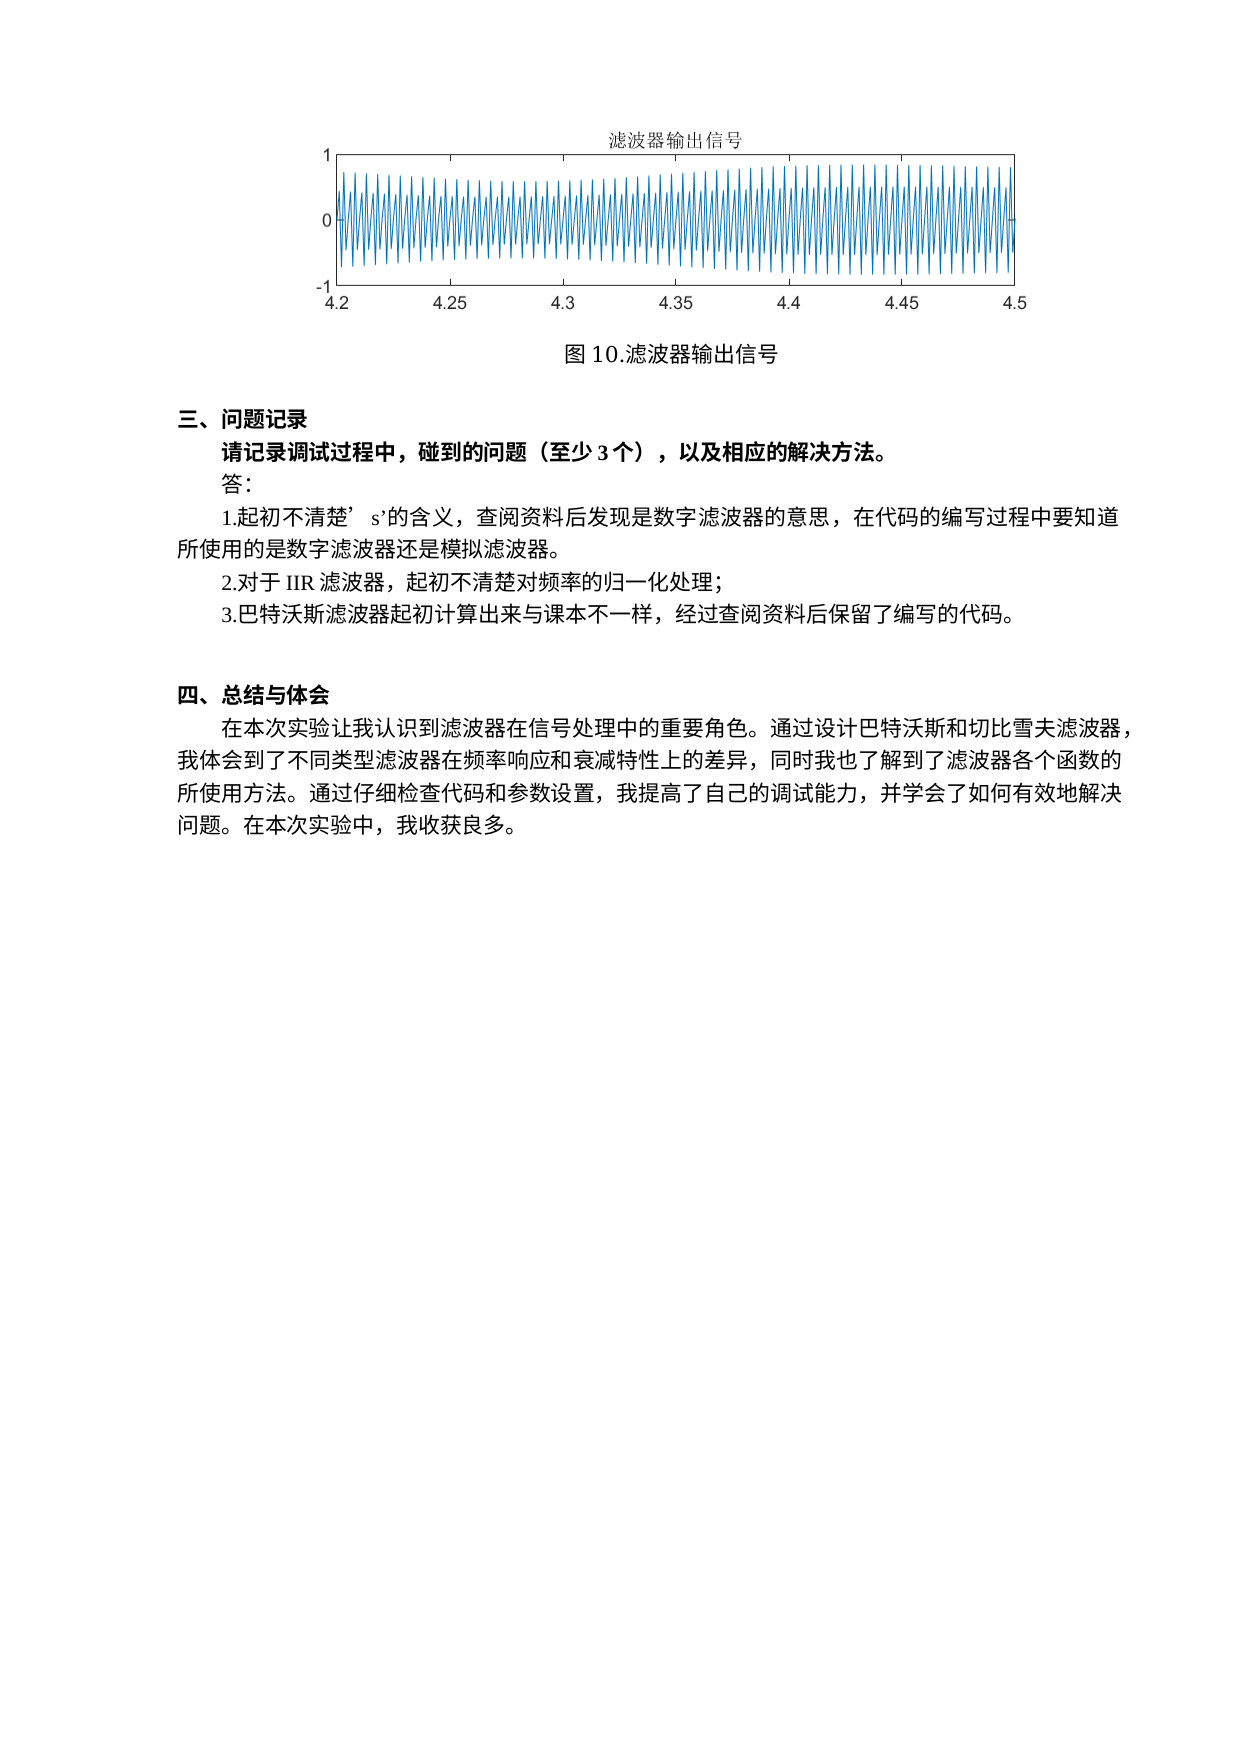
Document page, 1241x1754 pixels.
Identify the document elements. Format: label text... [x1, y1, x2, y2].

text 四、总结与体会 [177, 678, 1122, 710]
text 1.起初不清楚’s’的含义，查阅资料后发现是数字滤波器的意思，在代码的编写过程中要知道所使用的是数字滤波器还是模拟滤波器。 [177, 499, 1122, 564]
text 答： [177, 467, 1122, 499]
picture [314, 129, 1029, 312]
text 图10.滤波器输出信号 [221, 337, 1122, 369]
text 在本次实验让我认识到滤波器在信号处理中的重要角色。通过设计巴特沃斯和切比雪夫滤波器，我体会到了不同类型滤波器在频率响应和衰减特性上的差异，同时我也了解到了滤波器各个函数的所使用方法。通过仔细检查代码和参数设置，我提高了自己的调试能力，并学会了如何有效地解决问题。在本次实验中，我收获良多。 [177, 710, 1122, 840]
text 三、问题记录 [177, 402, 1122, 434]
text 请记录调试过程中，碰到的问题（至少3个），以及相应的解决方法。 [177, 434, 1122, 467]
text 2.对于IIR滤波器，起初不清楚对频率的归一化处理； [177, 564, 1122, 597]
text 3.巴特沃斯滤波器起初计算出来与课本不一样，经过查阅资料后保留了编写的代码。 [177, 597, 1122, 629]
